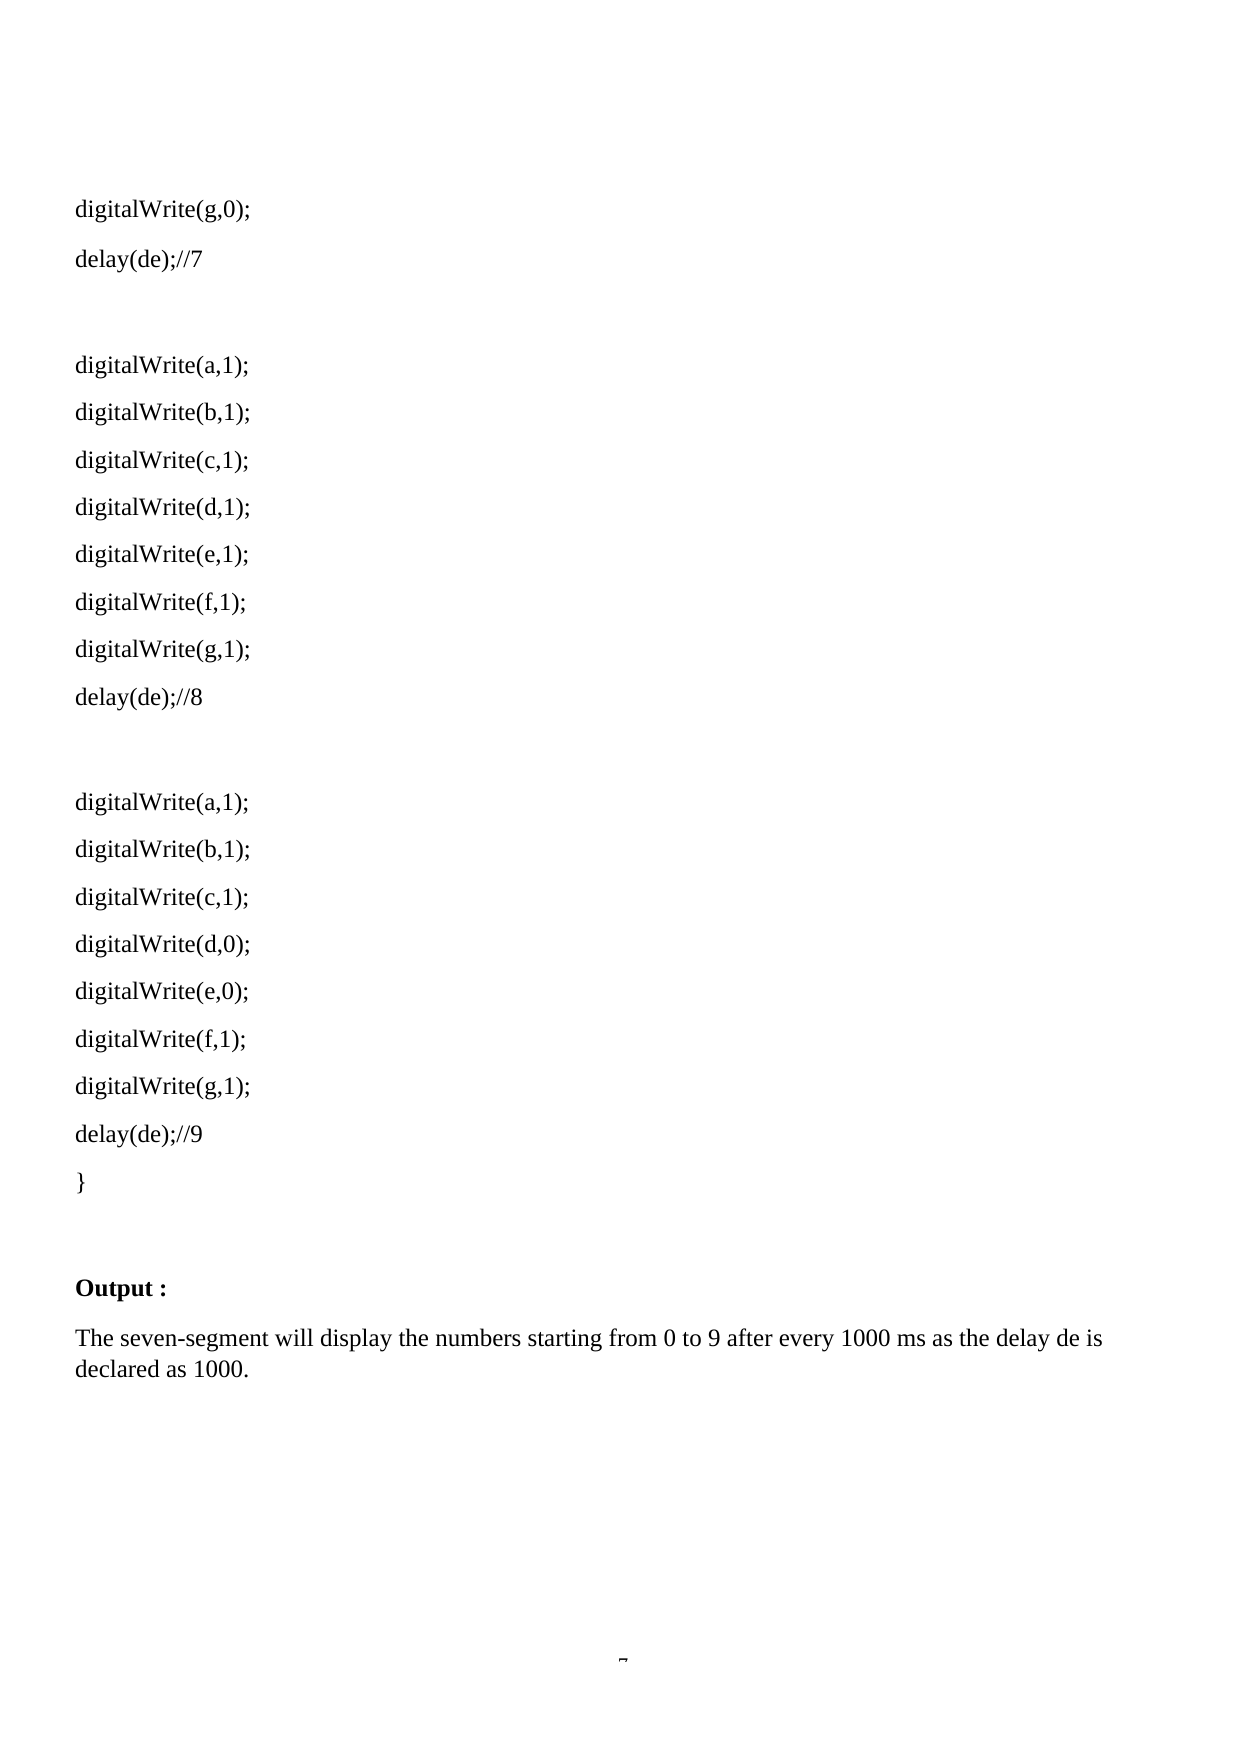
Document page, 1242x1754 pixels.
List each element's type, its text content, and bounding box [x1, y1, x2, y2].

text } [75, 1167, 92, 1195]
text digitalWrite(g,0); [75, 194, 257, 223]
text digitalWrite(a,1); digitalWrite(b,1); digitalWrite(c,1); digitalWrite(d,1); digitalWrite(e,1); digitalWrite(f,1); digitalWrite(g,1); delay(de);//8 [75, 350, 257, 711]
text Output : [75, 1273, 173, 1302]
text delay(de);//7 [75, 244, 208, 273]
text digitalWrite(a,1); digitalWrite(b,1); digitalWrite(c,1); digitalWrite(d,0); digitalWrite(e,0); digitalWrite(f,1); digitalWrite(g,1); delay(de);//9 [75, 787, 257, 1147]
text The seven-segment will display the numbers starting from 0 to 9 after every 1000 ms as the delay de is declared as 1000. [75, 1323, 1109, 1383]
